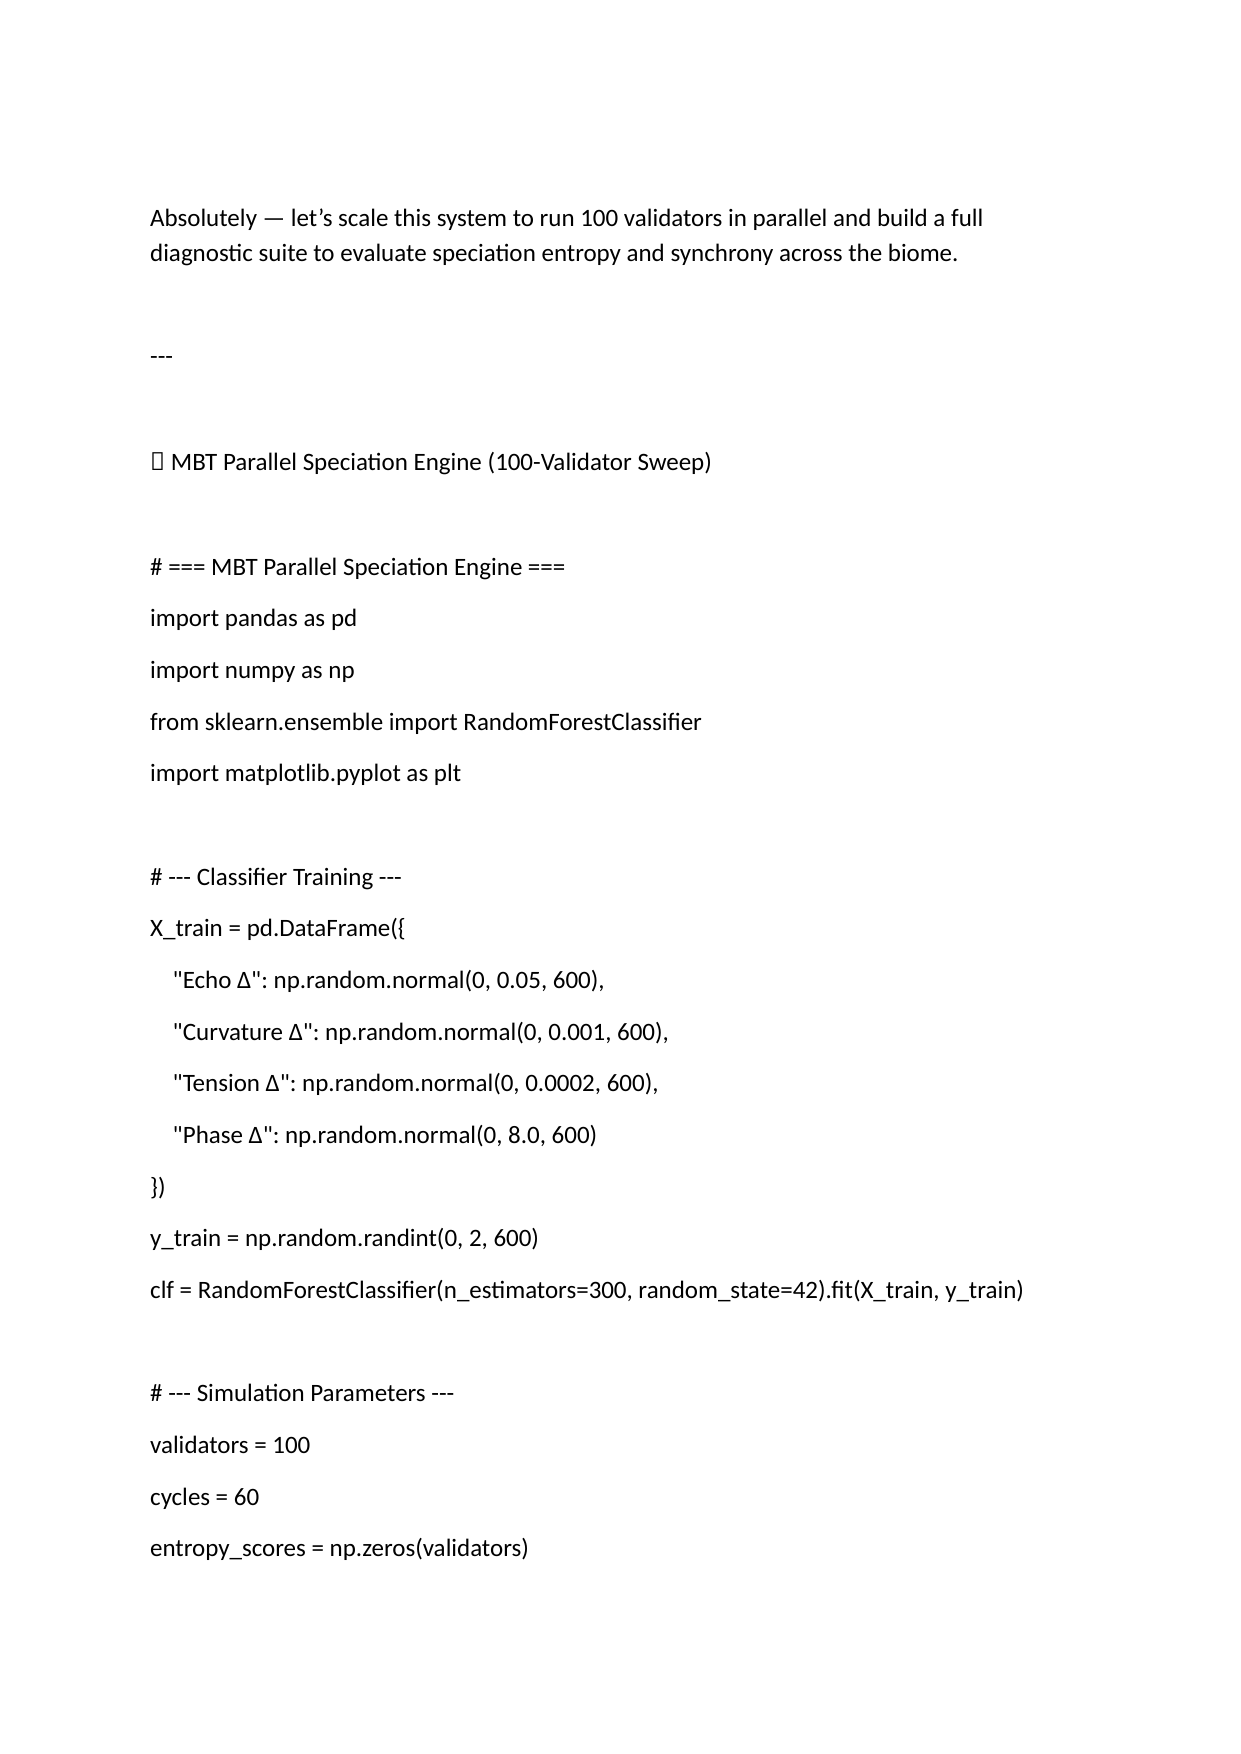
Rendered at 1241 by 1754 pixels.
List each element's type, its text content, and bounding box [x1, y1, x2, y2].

text y_train = np.random.randint(0, 2, 600) [150, 1222, 1090, 1253]
text cycles = 60 [150, 1481, 1090, 1511]
text from sklearn.ensemble import RandomForestClassifier [150, 706, 1090, 736]
text "Phase Δ": np.random.normal(0, 8.0, 600) [150, 1119, 1090, 1150]
text X_train = pd.DataFrame({ [150, 912, 1090, 943]
text clf = RandomForestClassifier(n_estimators=300, random_state=42).fit(X_train, y_train) [150, 1274, 1090, 1305]
text 🧠 MBT Parallel Speciation Engine (100-Validator Sweep) [150, 443, 1090, 477]
text "Echo Δ": np.random.normal(0, 0.05, 600), [150, 964, 1090, 995]
text validators = 100 [150, 1429, 1090, 1460]
text entropy_scores = np.zeros(validators) [150, 1532, 1090, 1563]
text import matplotlib.pyplot as plt [150, 757, 1090, 788]
text import pandas as pd [150, 602, 1090, 633]
text --- [150, 340, 1090, 371]
text "Curvature Δ": np.random.normal(0, 0.001, 600), [150, 1016, 1090, 1046]
text # --- Simulation Parameters --- [150, 1377, 1090, 1408]
text import numpy as np [150, 654, 1090, 685]
text }) [150, 1171, 1090, 1201]
text "Tension Δ": np.random.normal(0, 0.0002, 600), [150, 1067, 1090, 1098]
text # --- Classifier Training --- [150, 861, 1090, 891]
text # === MBT Parallel Speciation Engine === [150, 551, 1090, 581]
text Absolutely — let’s scale this system to run 100 validators in parallel and build a full diagnostic suite to evaluate speciation entropy and synchrony across the biome. [150, 202, 1090, 267]
